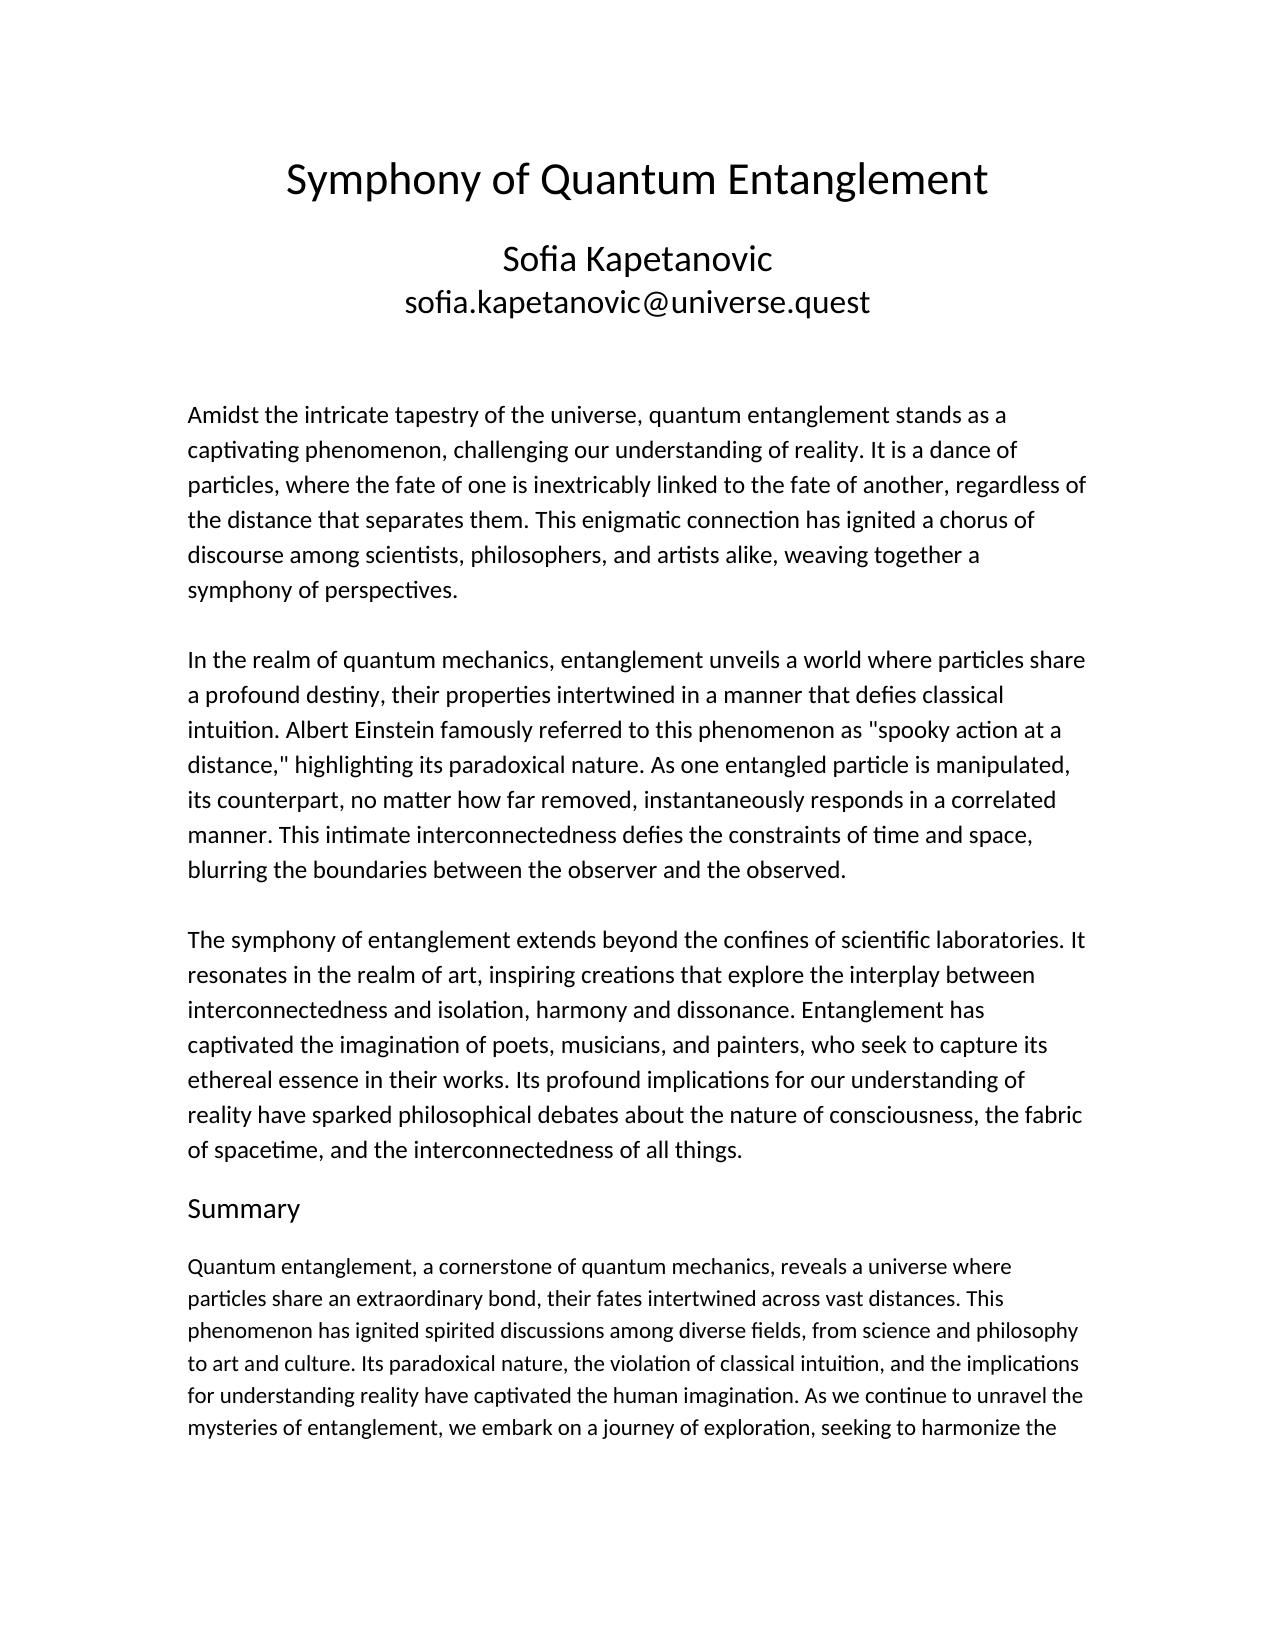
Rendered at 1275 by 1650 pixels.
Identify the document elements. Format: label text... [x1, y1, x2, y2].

text sofia.kapetanovic@universe.quest [187, 281, 1087, 322]
text Amidst the intricate tapestry of the universe, quantum entanglement stands as a captivating phenomenon, challenging our understanding of reality. It is a dance of particles, where the fate of one is inextricably linked to the fate of another, regardless of the distance that separates them. This enigmatic connection has ignited a chorus of discourse among scientists, philosophers, and artists alike, weaving together a symphony of perspectives. In the realm of quantum mechanics, entanglement unveils a world where particles share a profound destiny, their properties intertwined in a manner that defies classical intuition. Albert Einstein famously referred to this phenomenon as "spooky action at a distance," highlighting its paradoxical nature. As one entangled particle is manipulated, its counterpart, no matter how far removed, instantaneously responds in a correlated manner. This intimate interconnectedness defies the constraints of time and space, blurring the boundaries between the observer and the observed. The symphony of entanglement extends beyond the confines of scientific laboratories. It resonates in the realm of art, inspiring creations that explore the interplay between interconnectedness and isolation, harmony and dissonance. Entanglement has captivated the imagination of poets, musicians, and painters, who seek to capture its ethereal essence in their works. Its profound implications for our understanding of reality have sparked philosophical debates about the nature of consciousness, the fabric of spacetime, and the interconnectedness of all things. [187, 399, 1087, 1165]
text Summary [187, 1190, 1087, 1226]
text Sofia Kapetanovic [187, 235, 1087, 281]
text Symphony of Quantum Entanglement [187, 150, 1087, 206]
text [187, 1252, 1087, 1441]
